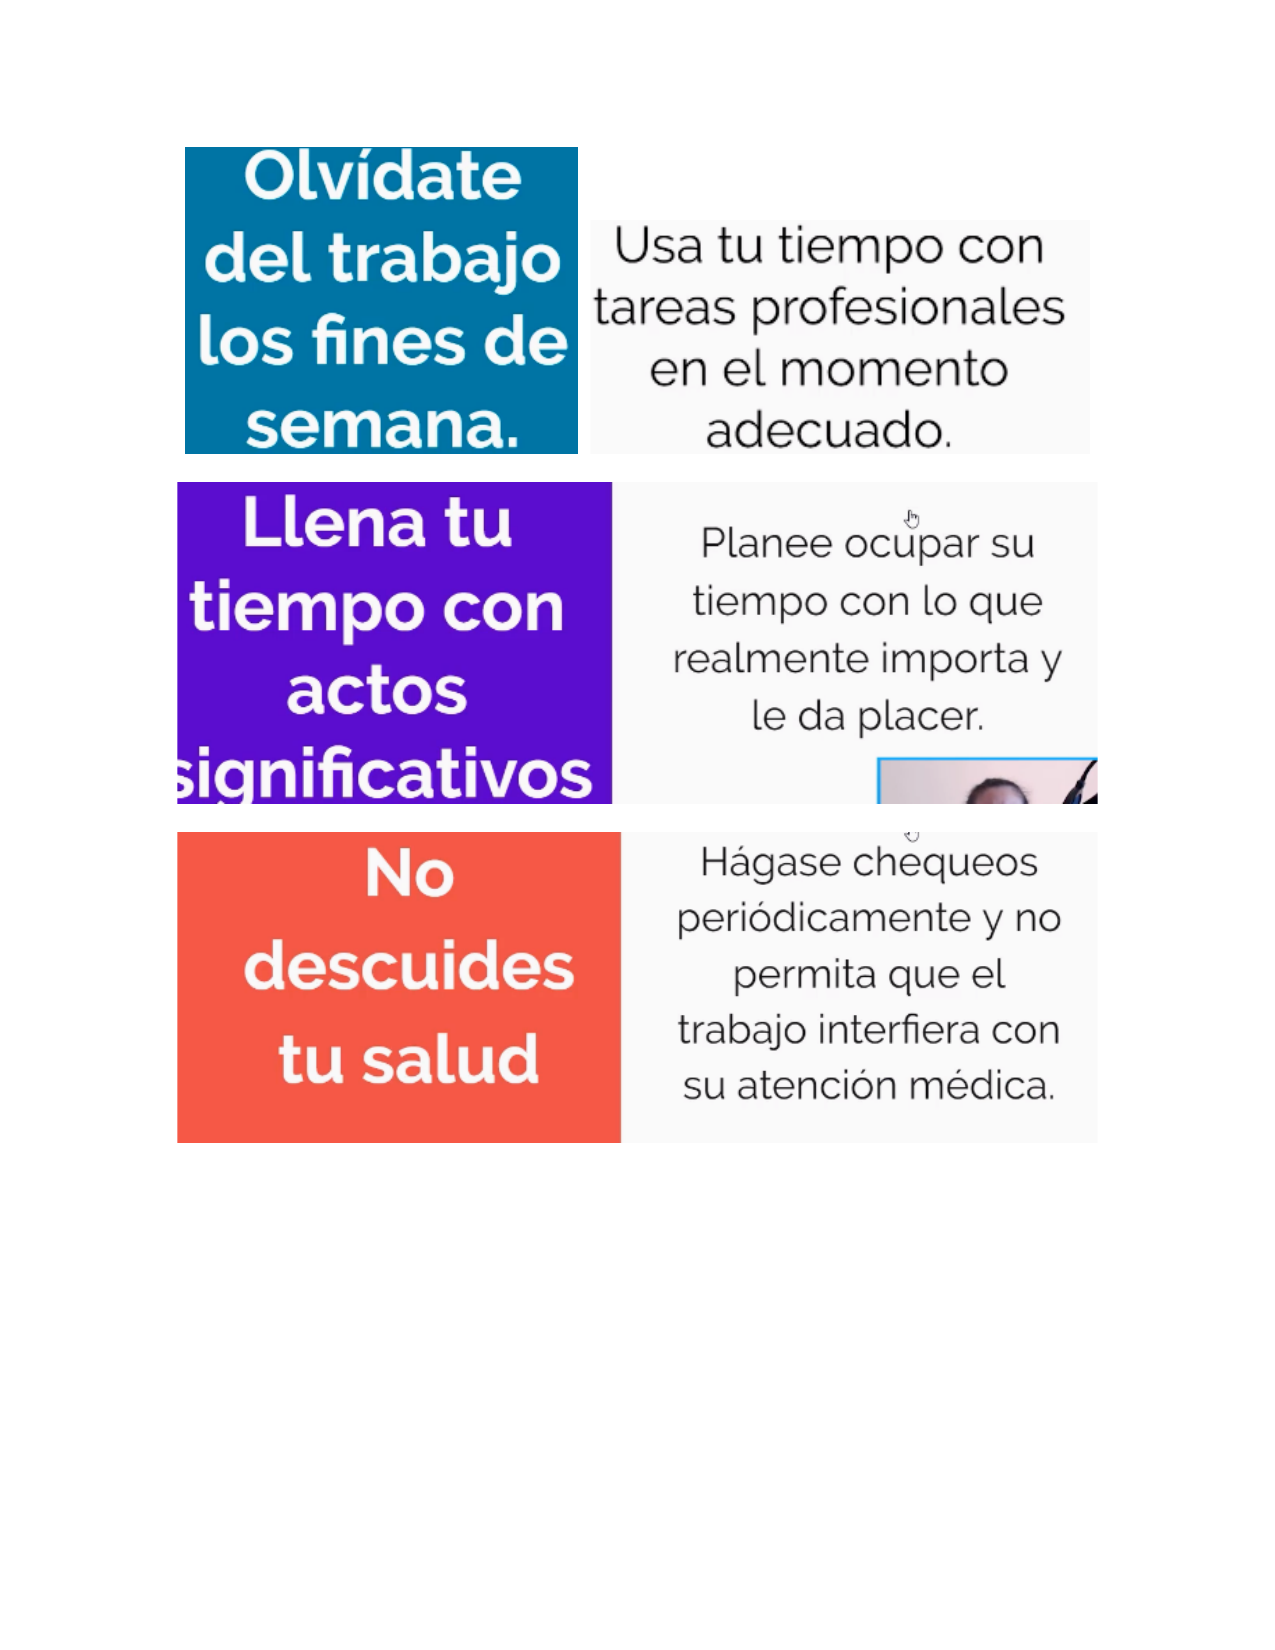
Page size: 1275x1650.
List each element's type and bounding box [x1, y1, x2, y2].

picture [206, 232, 245, 282]
picture [247, 410, 278, 448]
picture [245, 150, 293, 199]
picture [467, 410, 503, 448]
picture [495, 245, 517, 294]
picture [177, 482, 1098, 804]
picture [299, 149, 317, 200]
picture [381, 244, 417, 282]
picture [522, 244, 560, 282]
picture [324, 410, 380, 448]
picture [200, 314, 219, 365]
picture [529, 327, 568, 365]
picture [281, 410, 319, 448]
picture [358, 245, 379, 281]
picture [385, 410, 422, 448]
picture [482, 162, 521, 200]
picture [457, 151, 481, 200]
picture [360, 149, 371, 158]
picture [354, 327, 387, 364]
picture [485, 314, 525, 365]
picture [464, 244, 500, 282]
picture [508, 438, 517, 448]
picture [507, 232, 517, 240]
picture [262, 327, 292, 365]
picture [417, 162, 453, 200]
picture [312, 313, 346, 364]
picture [373, 149, 413, 200]
picture [220, 327, 259, 365]
picture [435, 327, 465, 365]
picture [318, 162, 353, 199]
picture [293, 231, 311, 282]
picture [393, 327, 431, 365]
picture [358, 162, 368, 199]
picture [329, 233, 353, 282]
picture [424, 231, 461, 282]
picture [428, 410, 462, 448]
picture [177, 832, 1098, 1143]
picture [590, 220, 1090, 454]
picture [250, 244, 288, 282]
